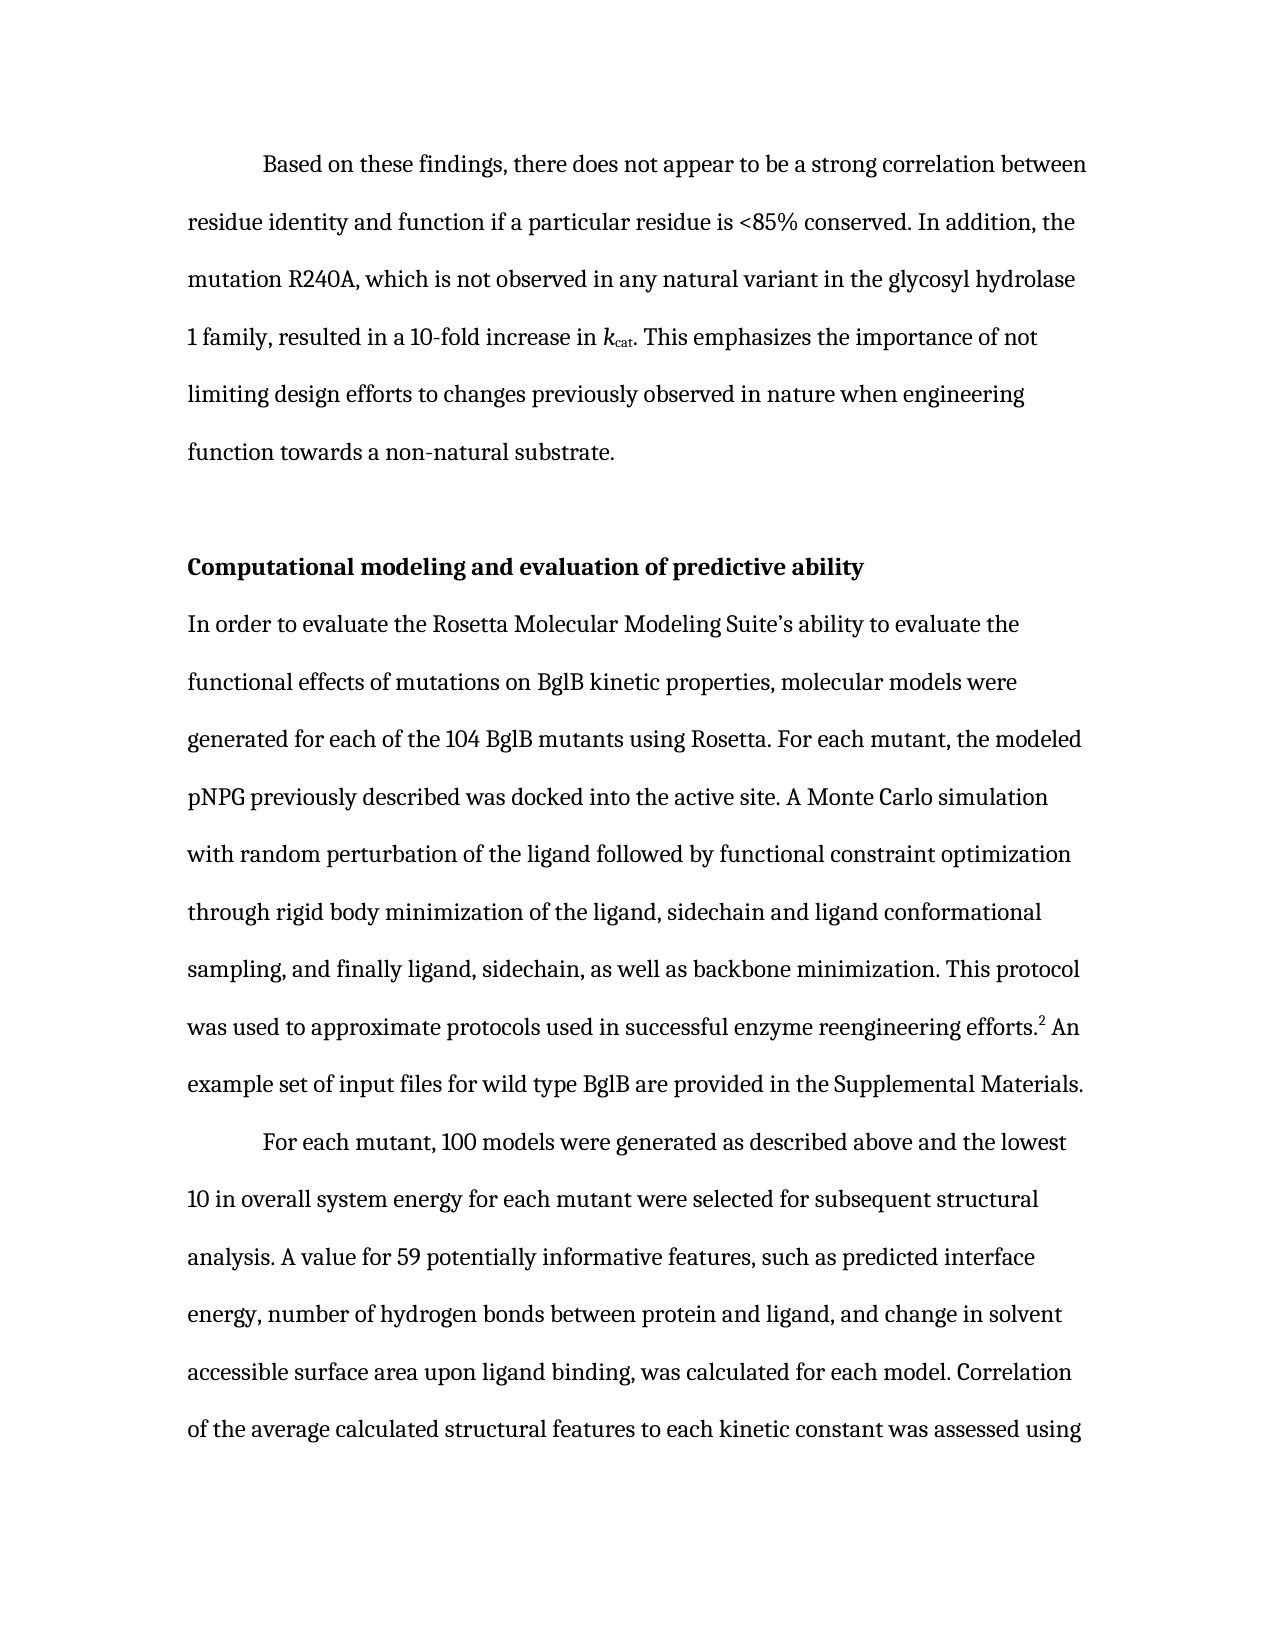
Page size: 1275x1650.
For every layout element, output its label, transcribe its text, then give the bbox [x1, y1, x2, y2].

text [187, 1127, 1087, 1444]
text Based on these findings, there does not appear to be a strong correlation between residue identity and function if a particular residue is <85% conserved. In addition, the mutation R240A, which is not observed in any natural variant in the glycosyl hydrolase 1 family, resulted in a 10-fold increase in kcat. This emphasizes the importance of not limiting design efforts to changes previously observed in nature when engineering function towards a non-natural substrate. [187, 150, 1087, 466]
text In order to evaluate the Rosetta Molecular Modeling Suite’s ability to evaluate the functional effects of mutations on BglB kinetic properties, molecular models were generated for each of the 104 BglB mutants using Rosetta. For each mutant, the modeled pNPG previously described was docked into the active site. A Monte Carlo simulation with random perturbation of the ligand followed by functional constraint optimization through rigid body minimization of the ligand, sidechain and ligand conformational sampling, and finally ligand, sidechain, as well as backbone minimization. This protocol was used to approximate protocols used in successful enzyme reengineering efforts.2 An example set of input files for wild type BglB are provided in the Supplemental Materials. [187, 610, 1087, 1099]
text Computational modeling and evaluation of predictive ability [187, 552, 1087, 581]
